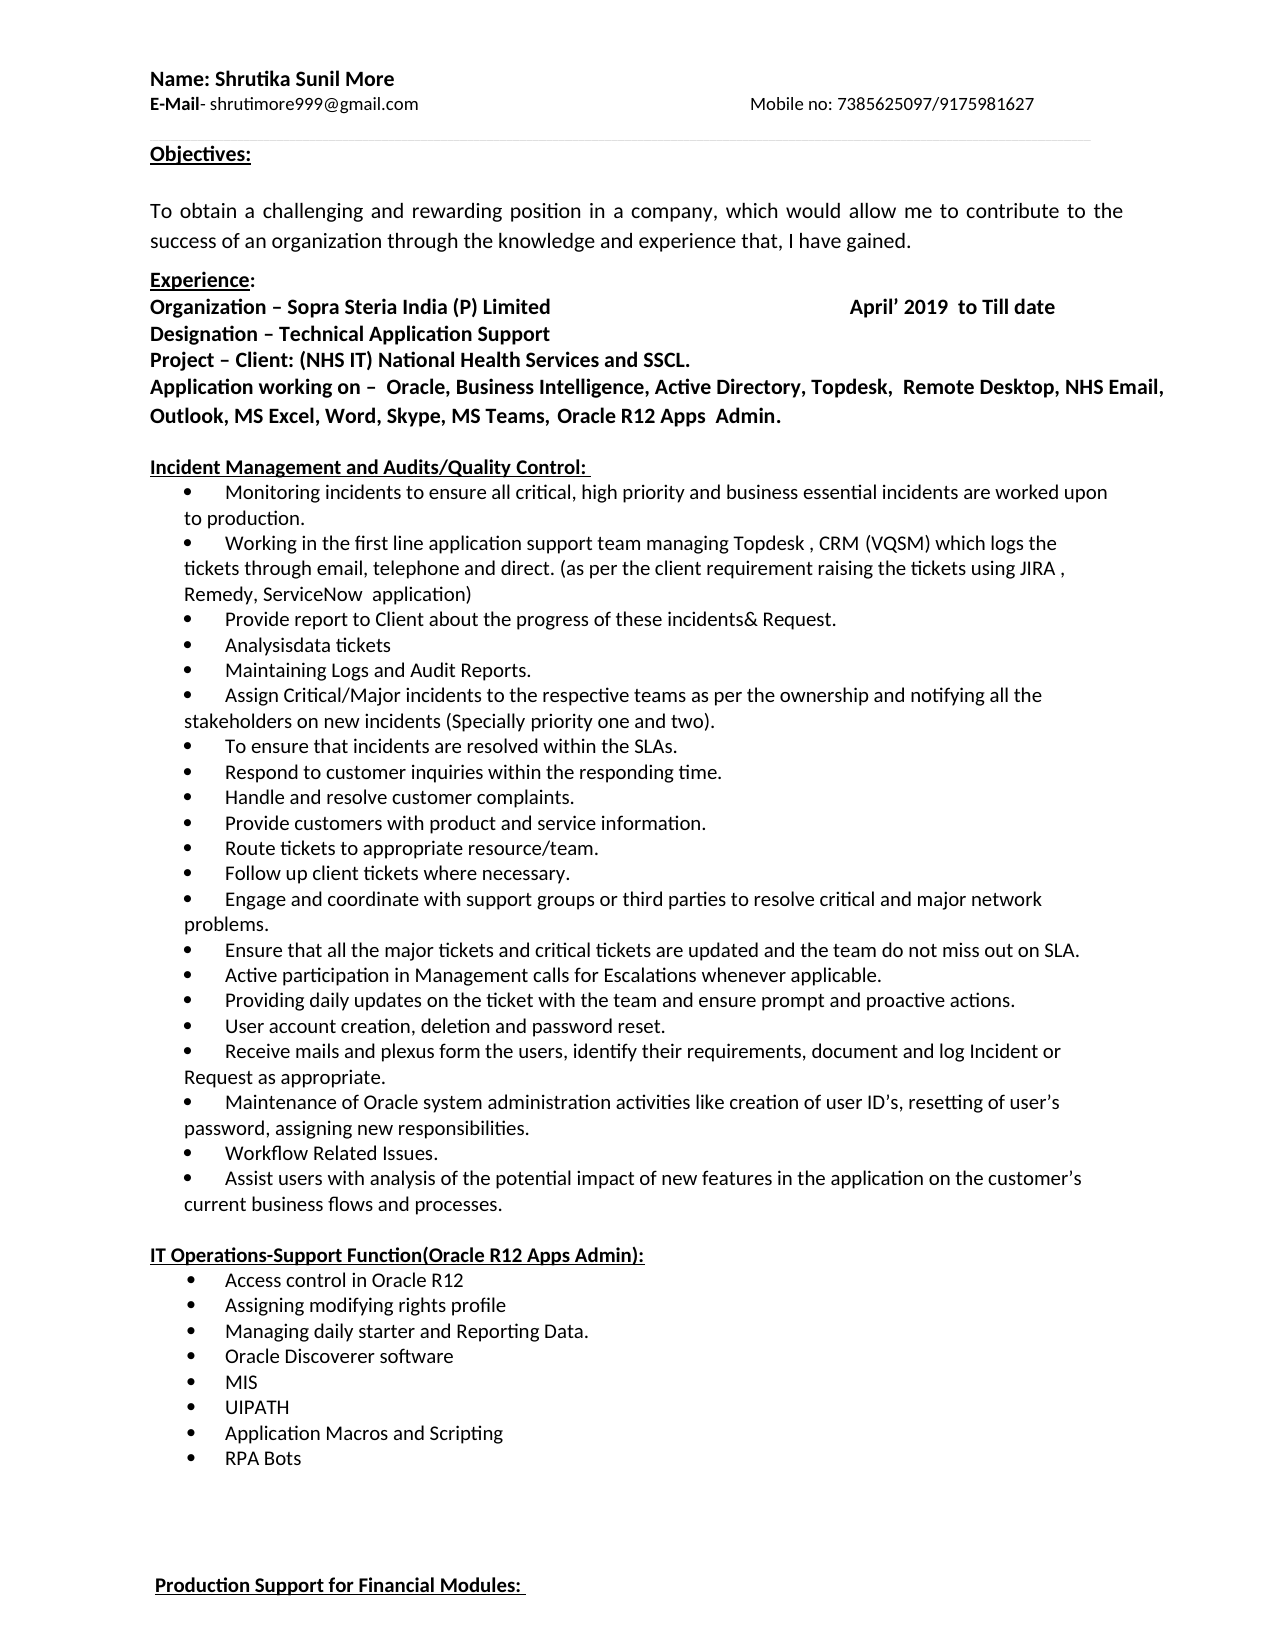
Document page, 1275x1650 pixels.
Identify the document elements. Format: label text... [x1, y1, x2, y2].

list Provide customers with product and service information. [184, 810, 1125, 835]
text To obtain a challenging and rewarding position in a company, which would allow me to contribute to the success of an organization through the knowledge and experience that, I have gained. [150, 194, 1125, 254]
list RPA Bots [187, 1445, 1125, 1471]
list Ensure that all the major tickets and critical tickets are updated and the team do not miss out on SLA. [184, 937, 1125, 962]
text Project – Client: (NHS IT) National Health Services and SSCL. [73, 346, 1191, 373]
text Incident Management and Audits/Quality Control: [150, 454, 1125, 479]
list Handle and resolve customer complaints. [184, 784, 1125, 810]
list Analysisdata tickets [184, 632, 1125, 657]
list Monitoring incidents to ensure all critical, high priority and business essential incidents are worked upon to production. [184, 479, 1125, 530]
list Assign Critical/Major incidents to the respective teams as per the ownership and notifying all the stakeholders on new incidents (Specially priority one and two). [184, 683, 1125, 733]
list Provide report to Client about the progress of these incidents& Request. [184, 606, 1125, 632]
list Oracle Discoverer software [187, 1343, 1125, 1369]
list User account creation, deletion and password reset. [184, 1013, 1125, 1038]
text E-Mail- shrutimore999@gmail.com Mobile no: 7385625097/9175981627 [150, 92, 1162, 115]
list Working in the first line application support team managing Topdesk , CRM (VQSM) which logs the tickets through email, telephone and direct. (as per the client requirement raising the tickets using JIRA , Remedy, ServiceNow application) [184, 530, 1125, 606]
list Engage and coordinate with support groups or third parties to resolve critical and major network problems. [184, 886, 1125, 937]
text Application working on – Oracle, Business Intelligence, Active Directory, Topdesk, Remote Desktop, NHS Email, Outlook, MS Excel, Word, Skype, MS Teams, Oracle R12 Apps Admin. [150, 373, 1191, 428]
list Providing daily updates on the ticket with the team and ensure prompt and proactive actions. [184, 988, 1125, 1013]
list Respond to customer inquiries within the responding time. [184, 759, 1125, 784]
text Production Support for Financial Modules: [150, 1572, 1125, 1598]
list Maintenance of Oracle system administration activities like creation of user ID’s, resetting of user’s password, assigning new responsibilities. [184, 1089, 1125, 1140]
list To ensure that incidents are resolved within the SLAs. [184, 733, 1125, 759]
text Experience: [150, 266, 1125, 293]
list Receive mails and plexus form the users, identify their requirements, document and log Incident or Request as appropriate. [184, 1038, 1125, 1089]
list Active participation in Management calls for Escalations whenever applicable. [184, 962, 1125, 988]
text Name: Shrutika Sunil More [150, 66, 1125, 92]
list Maintaining Logs and Audit Reports. [184, 657, 1125, 683]
list Managing daily starter and Reporting Data. [187, 1318, 1125, 1343]
list UIPATH [187, 1394, 1125, 1420]
list Access control in Oracle R12 [187, 1267, 1125, 1293]
list Follow up client tickets where necessary. [184, 861, 1125, 886]
list MIS [187, 1369, 1125, 1394]
list Workflow Related Issues. [184, 1140, 1125, 1166]
list Application Macros and Scripting [187, 1420, 1125, 1445]
list Assist users with analysis of the potential impact of new features in the application on the customer’s current business flows and processes. [184, 1166, 1125, 1216]
text Designation – Technical Application Support [150, 320, 1191, 346]
text Organization – Sopra Steria India (P) Limited April’ 2019 to Till date [150, 293, 1125, 320]
text IT Operations-Support Function(Oracle R12 Apps Admin): [150, 1242, 1125, 1267]
list Route tickets to appropriate resource/team. [184, 835, 1125, 861]
text Objectives: [150, 141, 1125, 167]
list Assigning modifying rights profile [187, 1293, 1125, 1318]
